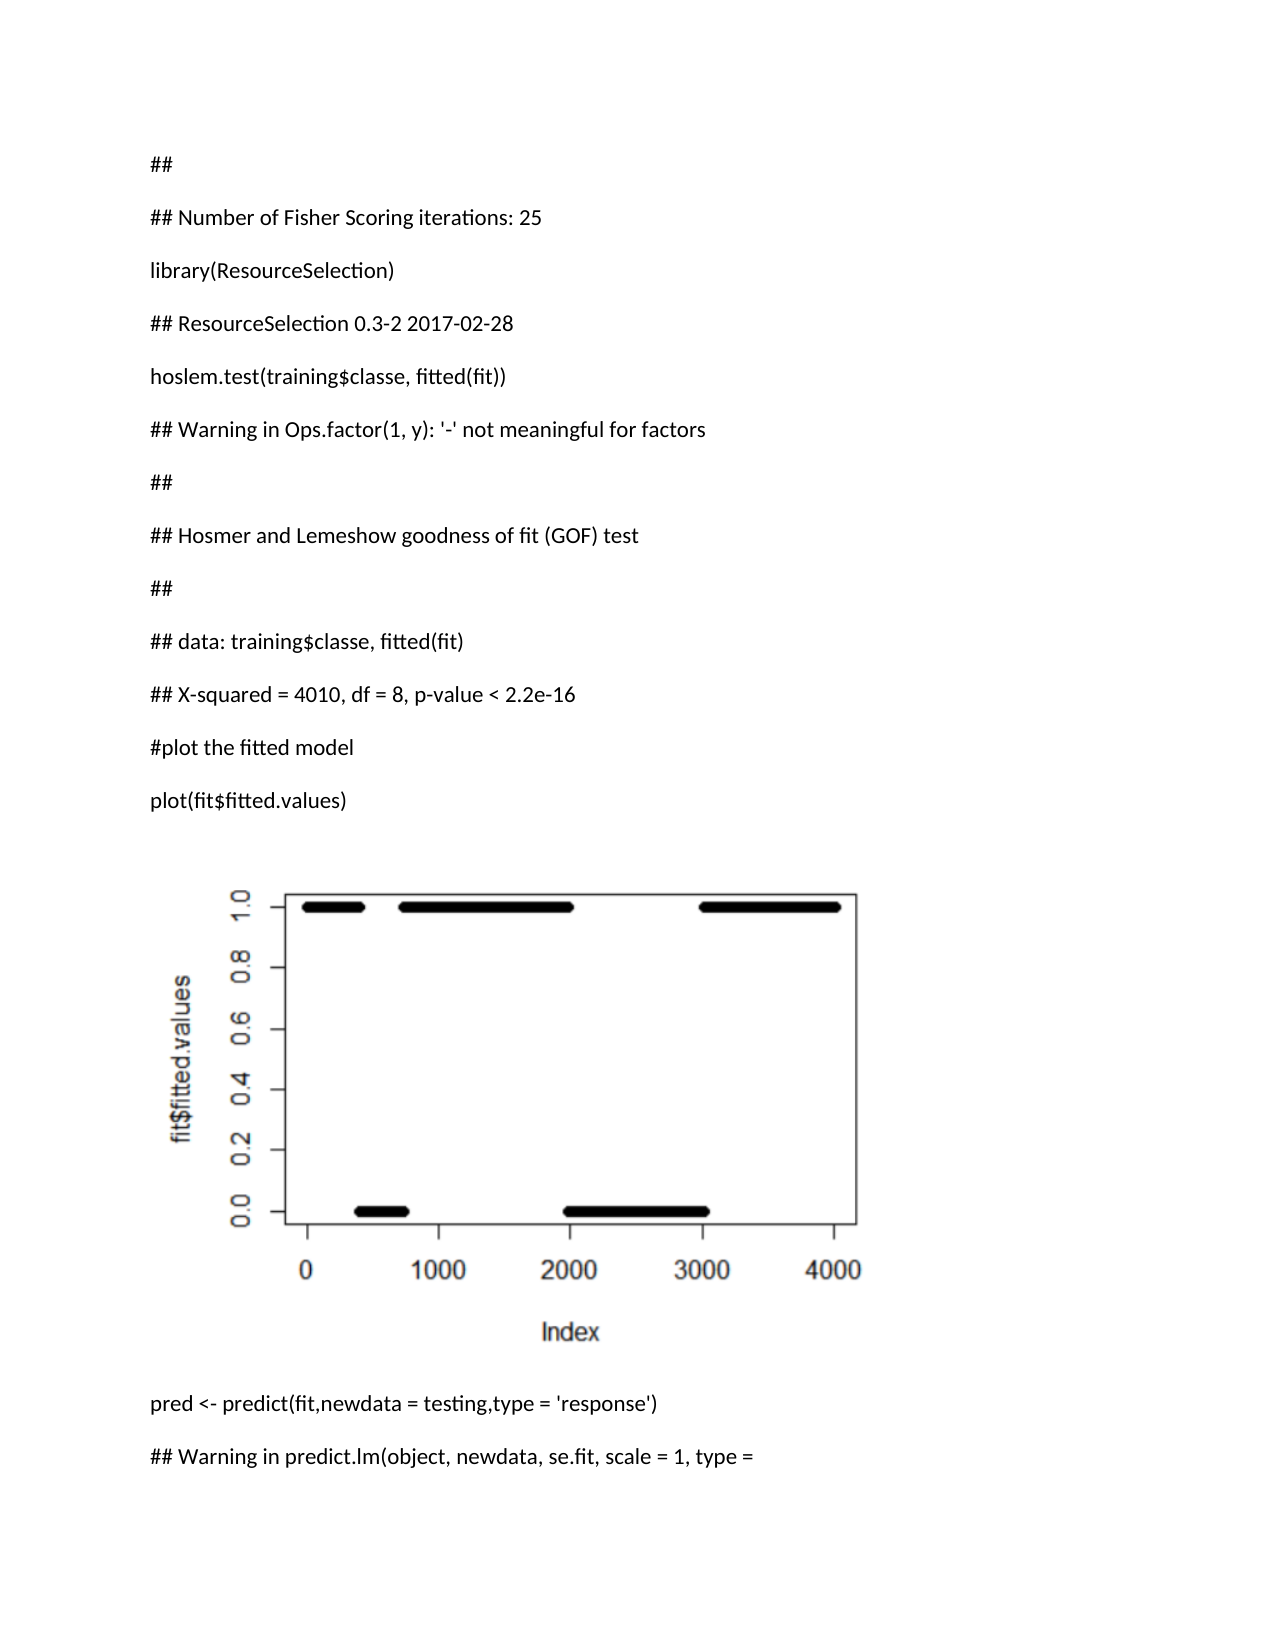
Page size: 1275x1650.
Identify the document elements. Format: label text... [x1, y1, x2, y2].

text hoslem.test(training$classe, fitted(fit)) [150, 362, 1125, 390]
text ## X-squared = 4010, df = 8, p-value < 2.2e-16 [150, 680, 1125, 708]
text plot(fit$fitted.values) [150, 786, 1125, 814]
text ## [150, 574, 1125, 602]
text library(ResourceSelection) [150, 256, 1125, 284]
text ## Hosmer and Lemeshow goodness of fit (GOF) test [150, 521, 1125, 549]
text ## Number of Fisher Scoring iterations: 25 [150, 203, 1125, 231]
text pred <- predict(fit,newdata = testing,type = 'response') [150, 1389, 1125, 1417]
text ## ResourceSelection 0.3-2 2017-02-28 [150, 309, 1125, 337]
text ## [150, 150, 1125, 178]
text ## Warning in Ops.factor(1, y): '-' not meaningful for factors [150, 415, 1125, 443]
picture [150, 839, 949, 1365]
text ## Warning in predict.lm(object, newdata, se.fit, scale = 1, type = [150, 1442, 1125, 1470]
text ## [150, 468, 1125, 496]
text ## data: training$classe, fitted(fit) [150, 627, 1125, 655]
text #plot the fitted model [150, 733, 1125, 761]
